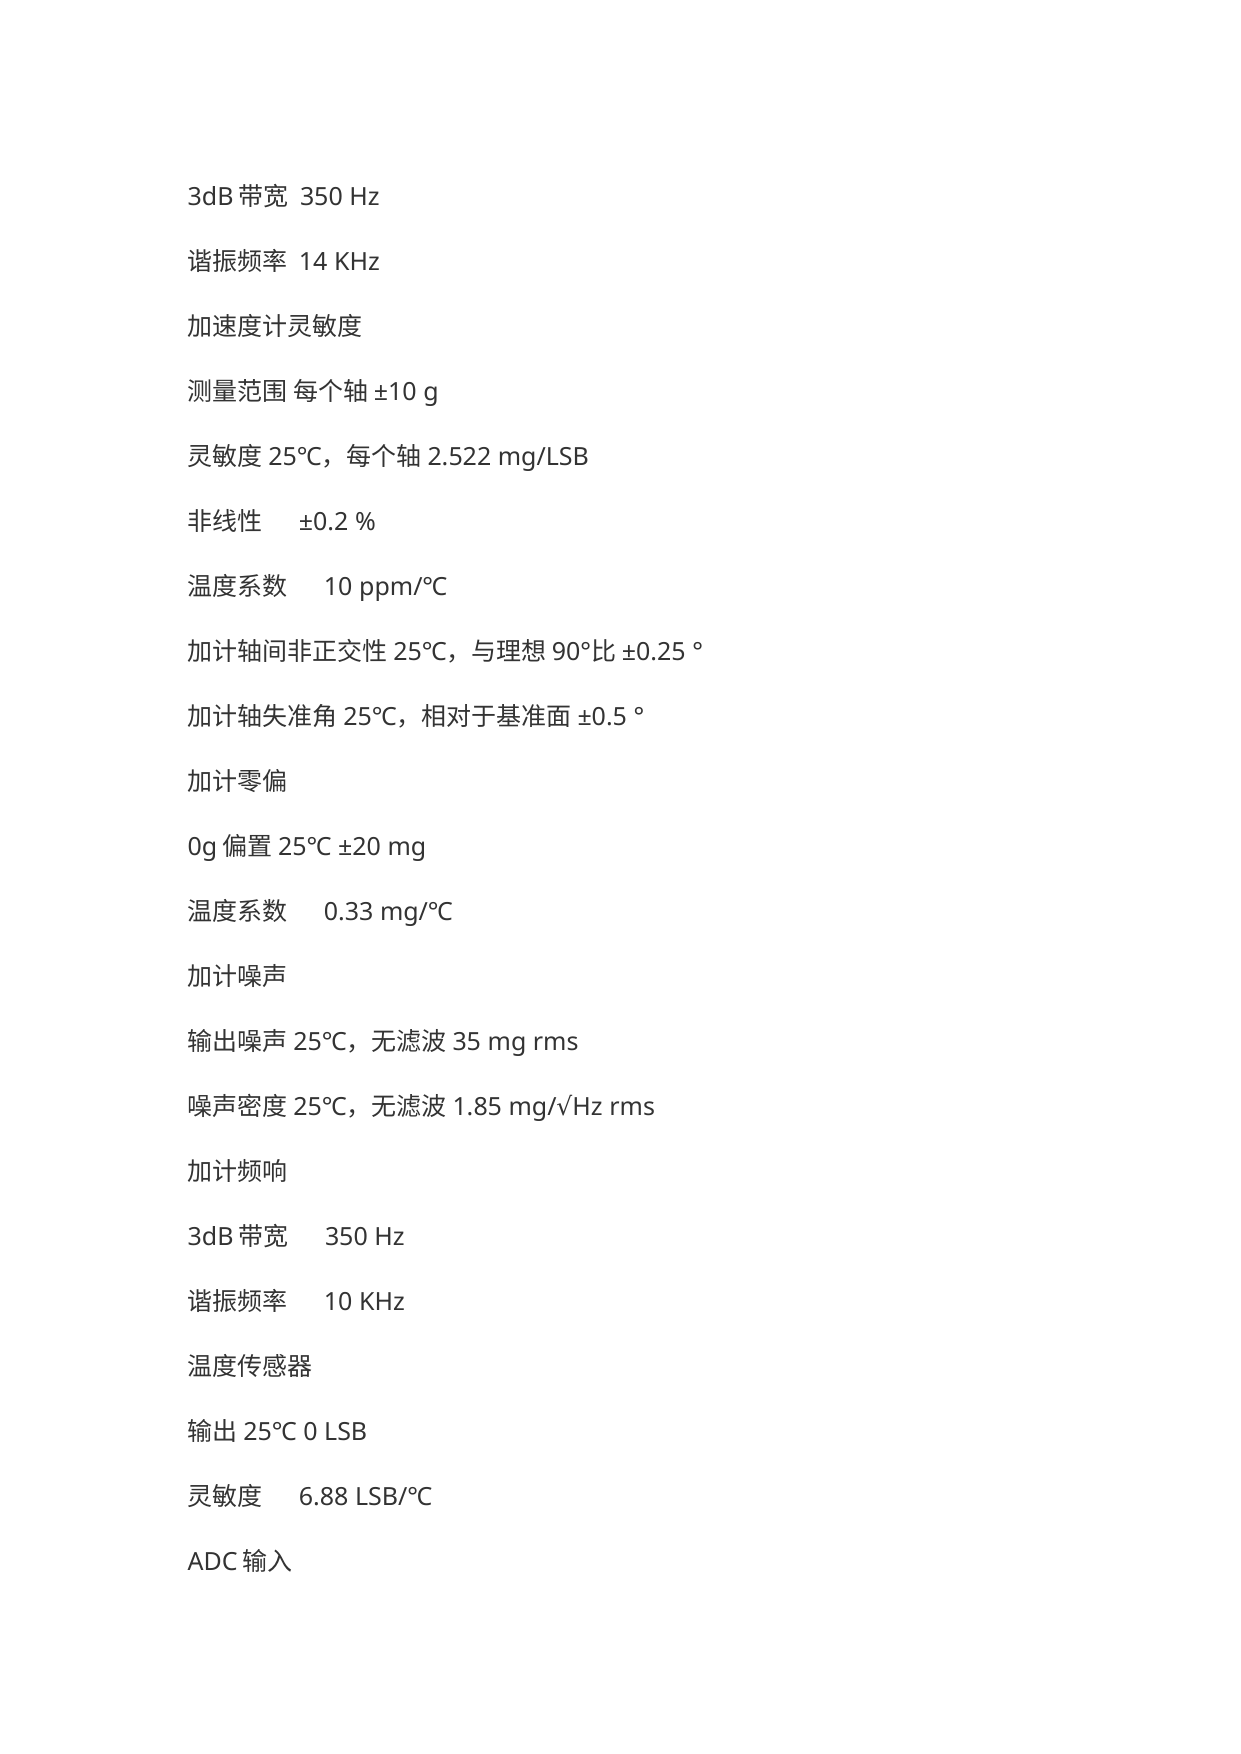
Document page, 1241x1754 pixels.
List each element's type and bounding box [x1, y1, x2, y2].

text [187, 162, 1053, 1592]
